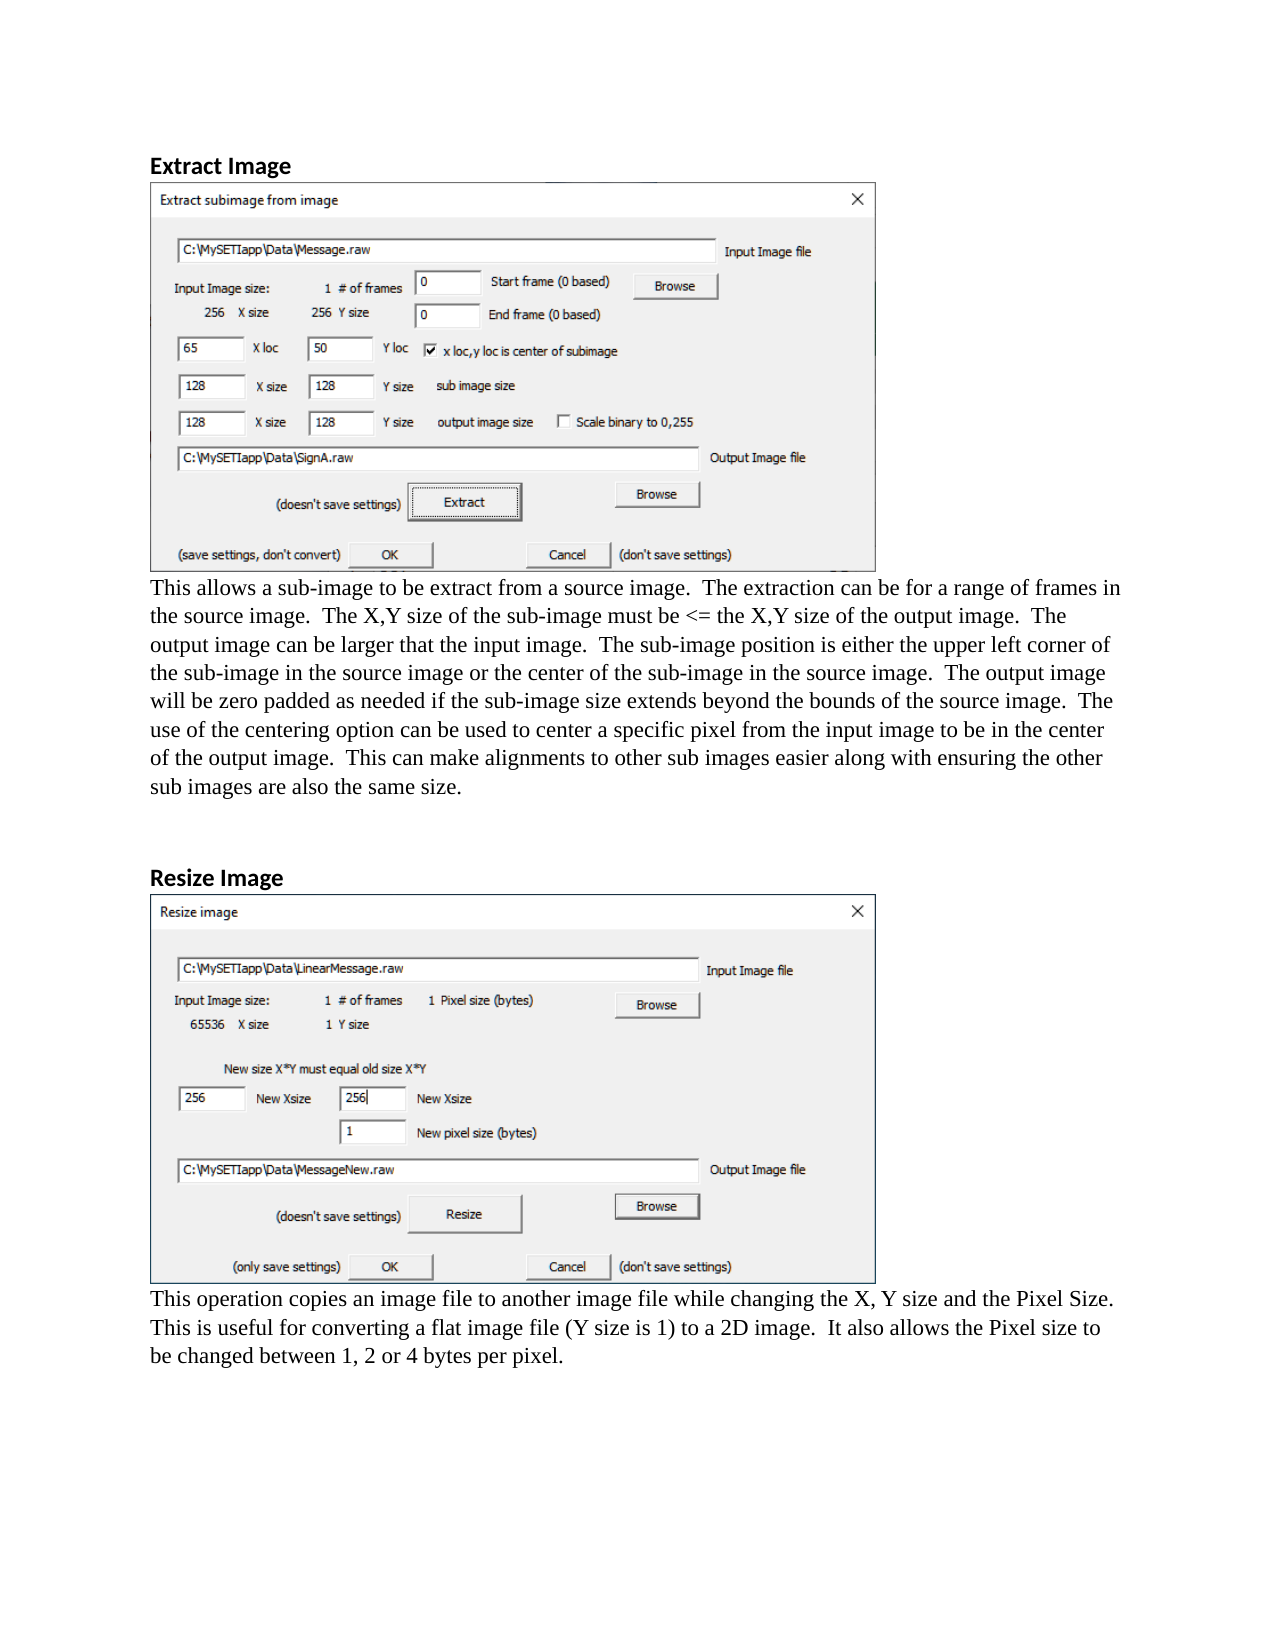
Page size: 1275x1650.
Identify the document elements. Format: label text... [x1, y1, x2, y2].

picture [150, 894, 876, 1284]
text Extract Image [150, 150, 1125, 181]
text Resize Image [150, 862, 1125, 892]
picture [150, 182, 876, 572]
text This operation copies an image file to another image file while changing the X, Y size and the Pixel Size. This is useful for converting a flat image file (Y size is 1) to a 2D image. It also allows the Pixel size to be changed between 1, 2 or 4 bytes per pixel. [150, 1285, 1125, 1368]
text This allows a sub-image to be extract from a source image. The extraction can be for a range of frames in the source image. The X,Y size of the sub-image must be <= the X,Y size of the output image. The output image can be larger that the input image. The sub-image position is either the upper left corner of the sub-image in the source image or the center of the sub-image in the source image. The output image will be zero padded as needed if the sub-image size extends beyond the bounds of the source image. The use of the centering option can be used to center a specific pixel from the input image to be in the center of the output image. This can make alignments to other sub images easier along with ensuring the other sub images are also the same size. [150, 574, 1125, 799]
